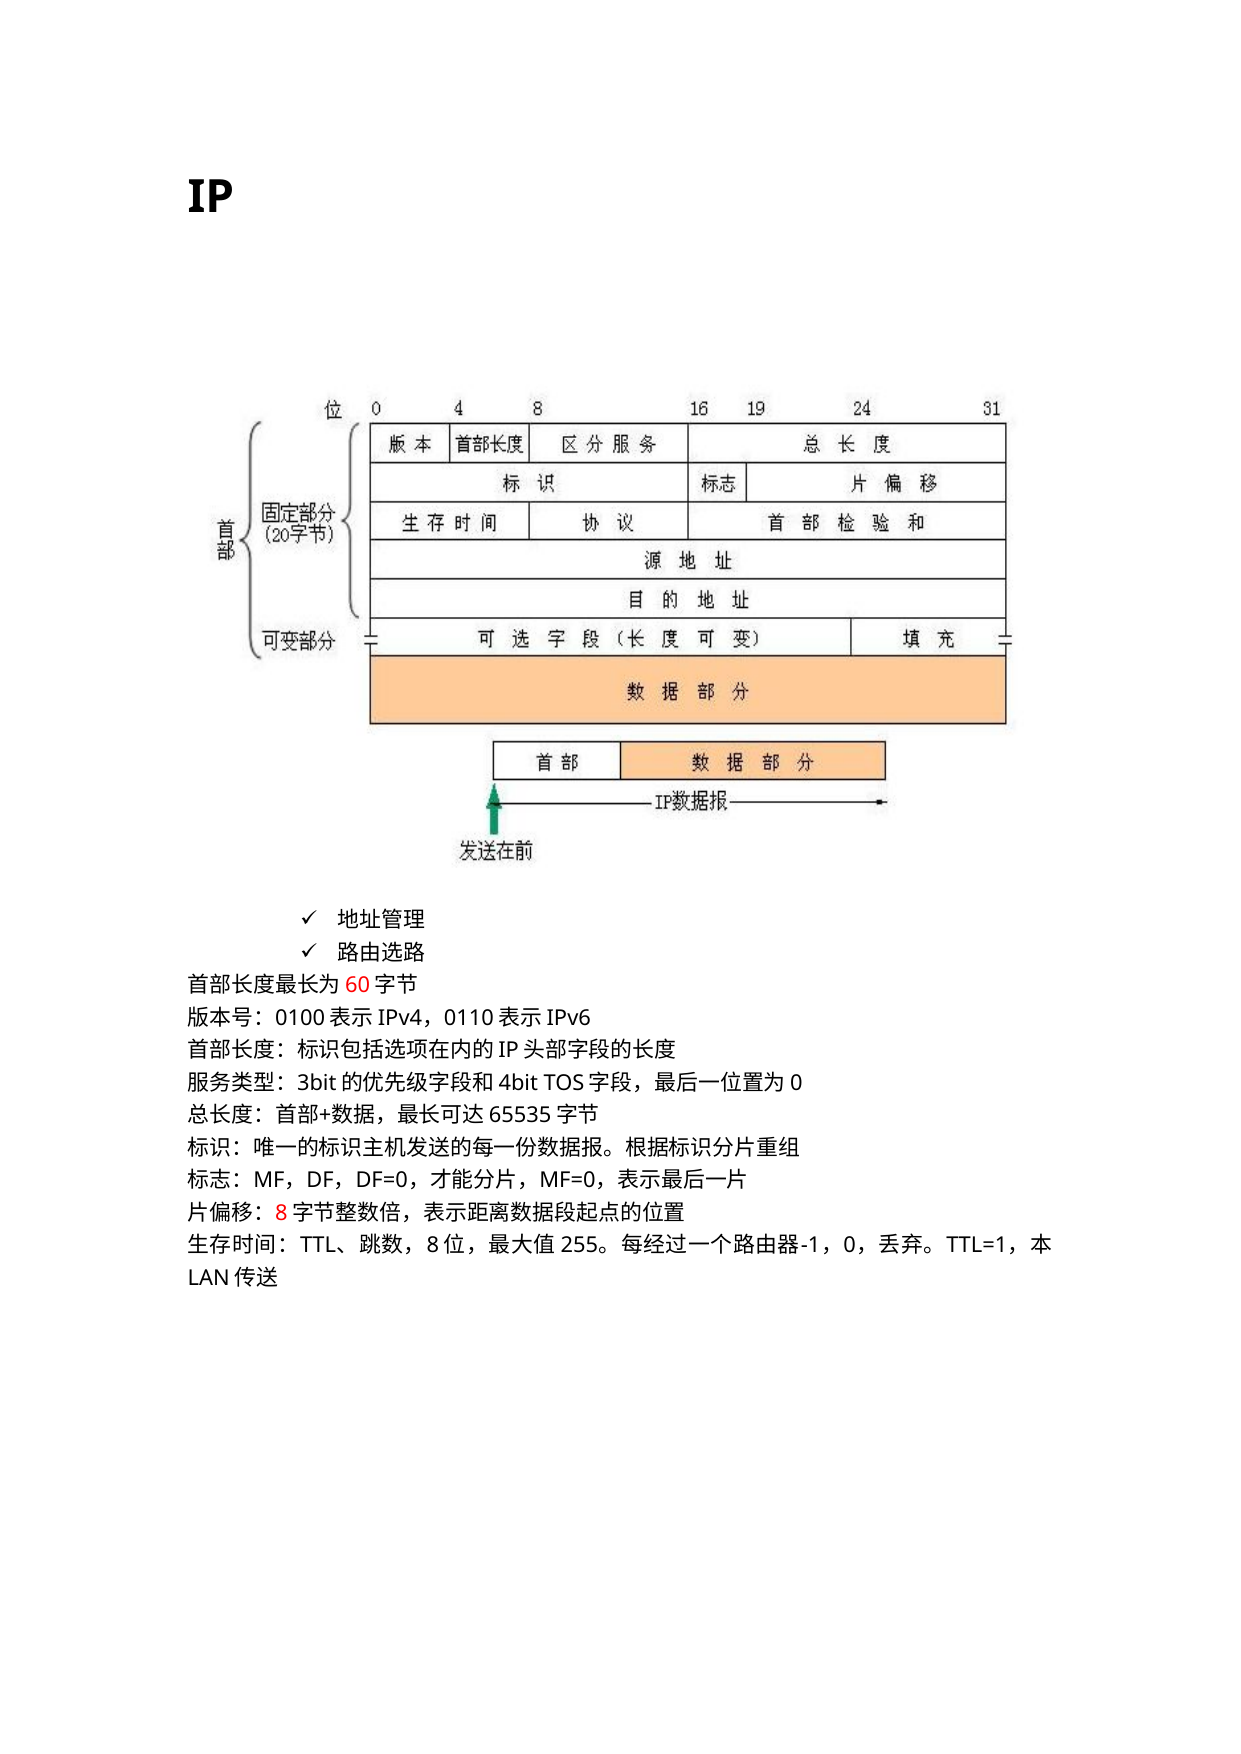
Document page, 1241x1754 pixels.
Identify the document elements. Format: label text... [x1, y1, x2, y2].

text 版本号：0100表示IPv4，0110表示IPv6 [187, 999, 1053, 1032]
text 标识：唯一的标识主机发送的每一份数据报。根据标识分片重组 [187, 1129, 1053, 1162]
list 路由选路 [300, 934, 1053, 967]
text 服务类型：3bit的优先级字段和4bit TOS字段，最后一位置为0 [187, 1064, 1053, 1097]
text 片偏移：8字节整数倍，表示距离数据段起点的位置 [187, 1194, 1053, 1227]
text 标志：MF，DF，DF=0，才能分片，MF=0，表示最后一片 [187, 1162, 1053, 1194]
picture [187, 349, 1053, 877]
text 生存时间：TTL、跳数，8位，最大值255。每经过一个路由器-1，0，丢弃。TTL=1，本LAN传送 [187, 1227, 1053, 1292]
list 地址管理 [300, 902, 1053, 934]
subtitle IP [187, 162, 1053, 227]
text 首部长度：标识包括选项在内的IP头部字段的长度 [187, 1032, 1053, 1064]
text 总长度：首部+数据，最长可达65535字节 [187, 1097, 1053, 1129]
text 首部长度最长为60字节 [187, 967, 1053, 999]
